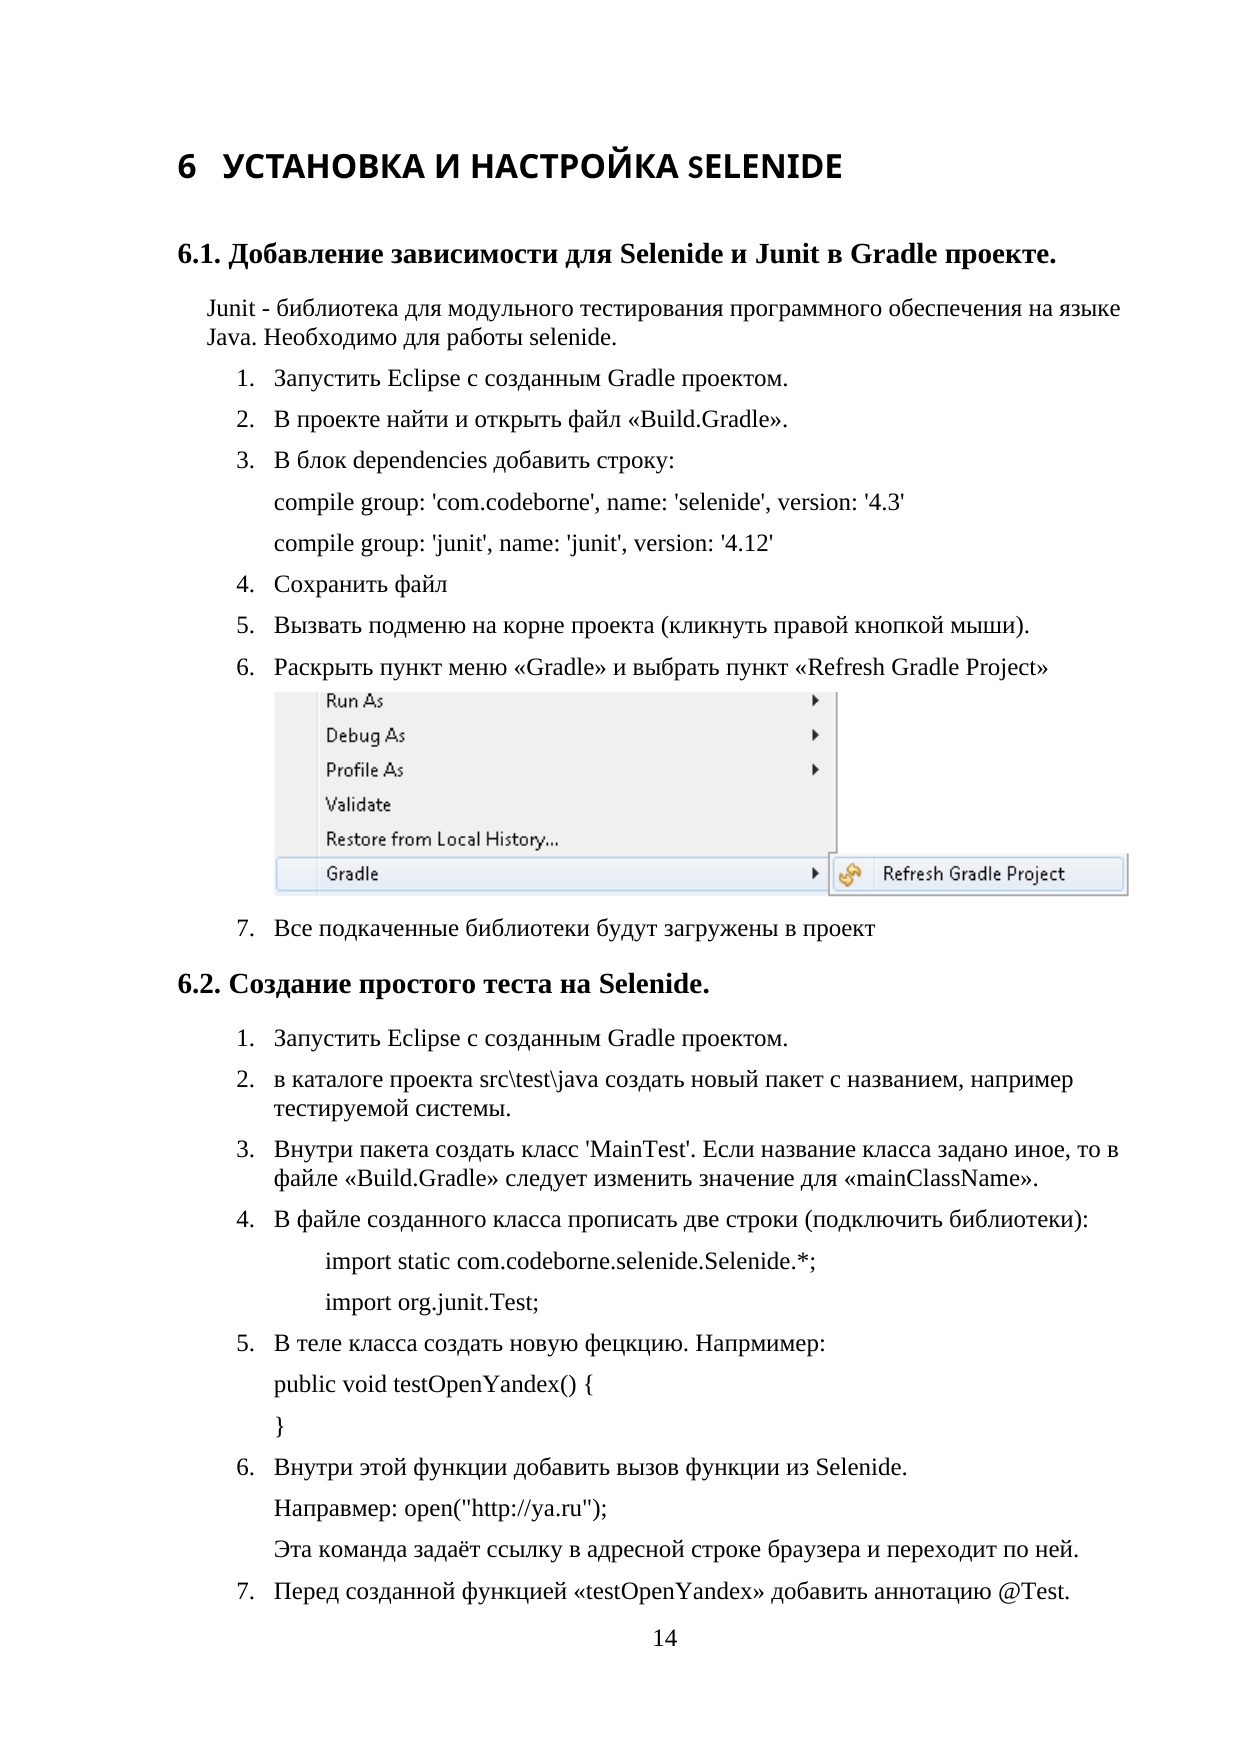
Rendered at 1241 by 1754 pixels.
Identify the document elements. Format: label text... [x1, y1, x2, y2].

text public void testOpenYandex() { [274, 1369, 1152, 1398]
text } [274, 1411, 1152, 1439]
text Направмер: open("http://ya.ru"); [274, 1493, 1152, 1522]
list Установка и настройка Selenide [177, 143, 1152, 188]
list Раскрыть пункт меню «Gradle» и выбрать пункт «Refresh Gradle Project» [236, 652, 1152, 680]
text compile group: 'junit', name: 'junit', version: '4.12' [274, 528, 1152, 557]
list В файле созданного класса прописать две строки (подключить библиотеки): [236, 1204, 1152, 1233]
list Внутри пакета создать класс 'MainTest'. Если название класса задано иное, то в файле «Build.Gradle» следует изменить значение для «mainClassName». [236, 1134, 1152, 1192]
subtitle 6.2. Создание простого теста на Selenide. [177, 967, 1152, 1000]
list Запустить Eclipse c созданным Gradle проектом. [236, 363, 1152, 392]
text compile group: 'com.codeborne', name: 'selenide', version: '4.3' [274, 487, 1152, 515]
picture [273, 692, 1132, 901]
list Перед созданной функцией «testOpenYandex» добавить аннотацию @Test. [236, 1576, 1152, 1604]
text import org.junit.Test; [274, 1287, 1152, 1316]
text import static com.codeborne.selenide.Selenide.*; [274, 1246, 1152, 1274]
list В блок dependencies добавить строку: [236, 445, 1152, 474]
list Сохранить файл [236, 569, 1152, 598]
list в каталоге проекта src\test\java создать новый пакет с названием, например тестируемой системы. [236, 1064, 1152, 1122]
list В проекте найти и открыть файл «Build.Gradle». [236, 404, 1152, 433]
list Внутри этой функции добавить вызов функции из Selenide. [236, 1452, 1152, 1481]
list Вызвать подменю на корне проекта (кликнуть правой кнопкой мыши). [236, 610, 1152, 639]
list Все подкаченные библиотеки будут загружены в проект [236, 913, 1152, 942]
text Junit - библиотека для модульного тестирования программного обеспечения на языке Java. Необходимо для работы selenide. [207, 293, 1152, 350]
text Эта команда задаёт ссылку в адресной строке браузера и переходит по ней. [274, 1534, 1152, 1563]
subtitle 6.1. Добавление зависимости для Selenide и Junit в Gradle проекте. [177, 236, 1152, 270]
list Запустить Eclipse c созданным Gradle проектом. [236, 1023, 1152, 1052]
list В теле класса создать новую фецкцию. Напрмимер: [236, 1328, 1152, 1357]
